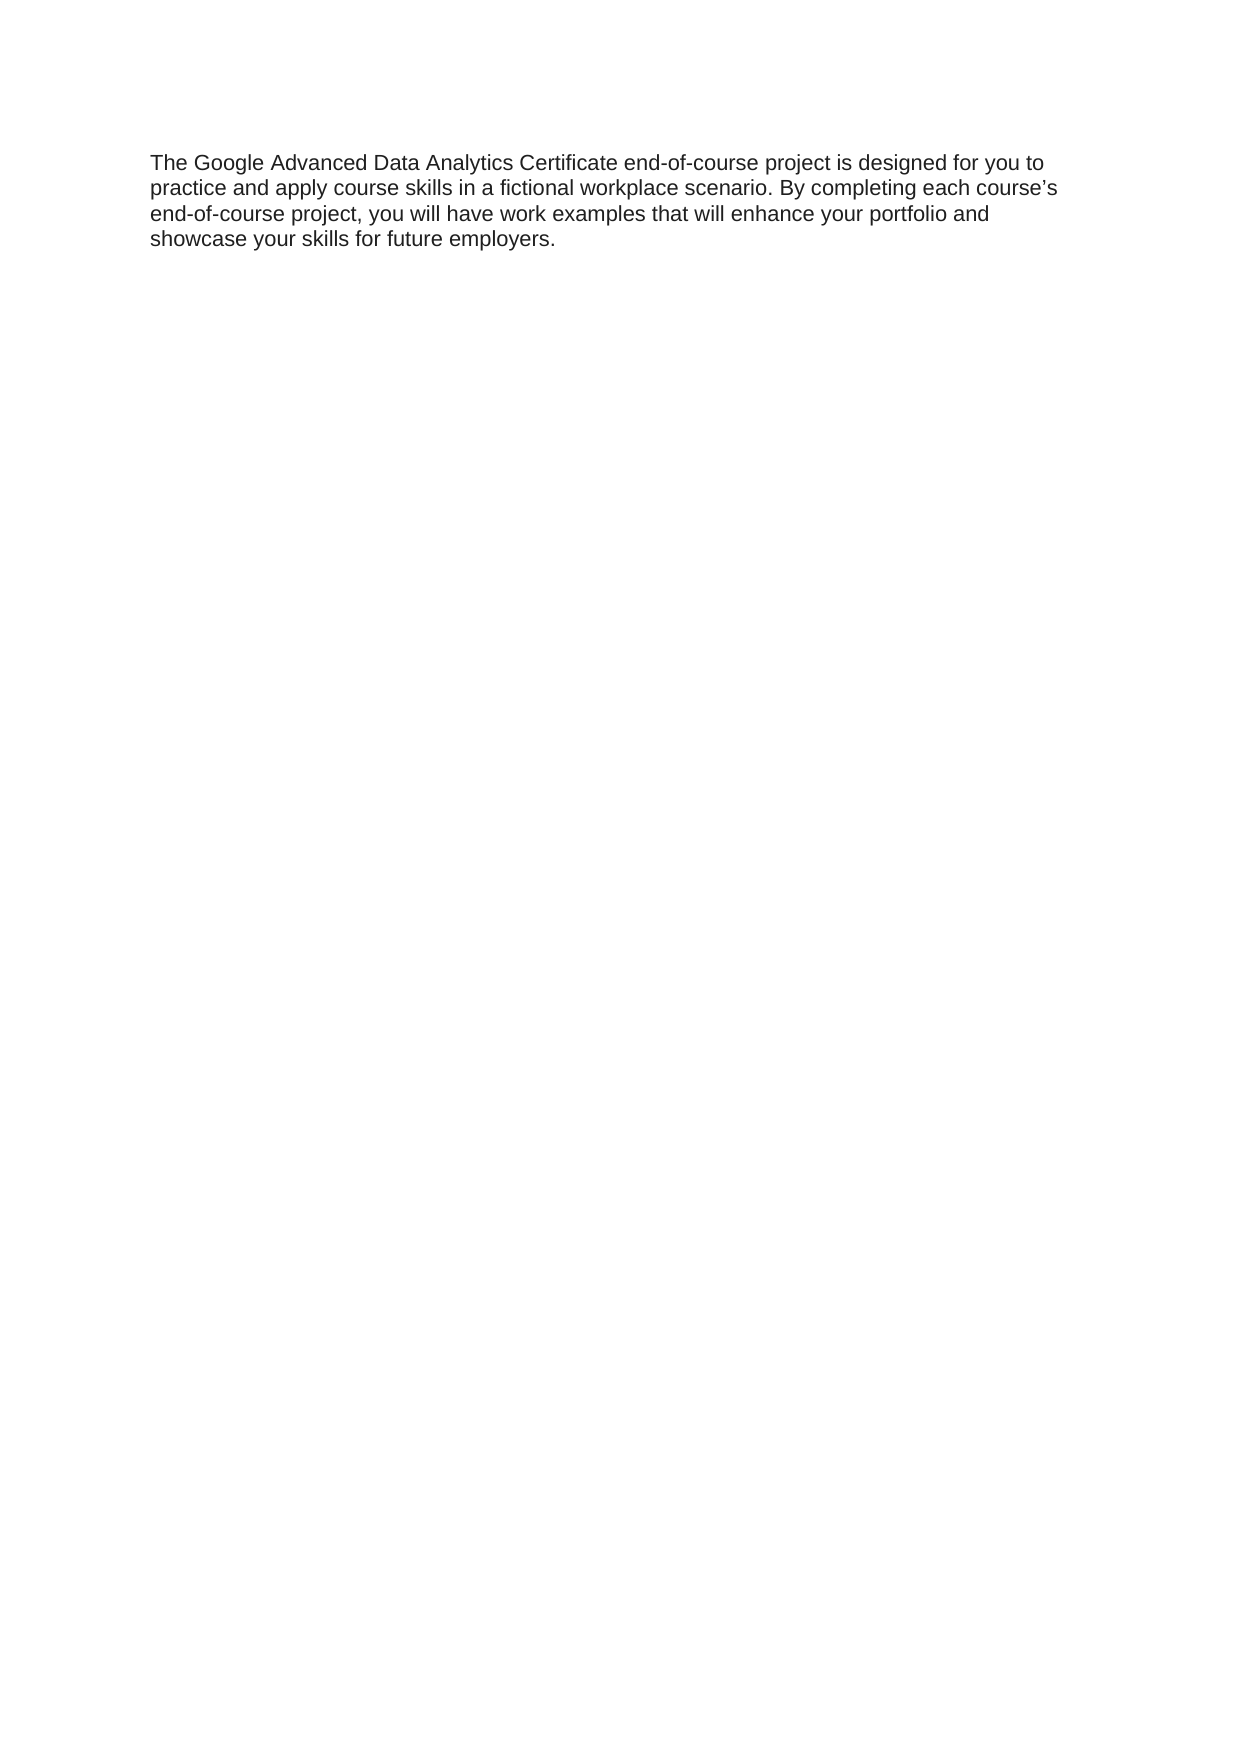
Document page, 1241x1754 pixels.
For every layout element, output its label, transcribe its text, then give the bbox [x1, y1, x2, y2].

text The Google Advanced Data Analytics Certificate end-of-course project is designed for you to practice and apply course skills in a fictional workplace scenario. By completing each course’s end-of-course project, you will have work examples that will enhance your portfolio and showcase your skills for future employers. [150, 150, 1090, 251]
